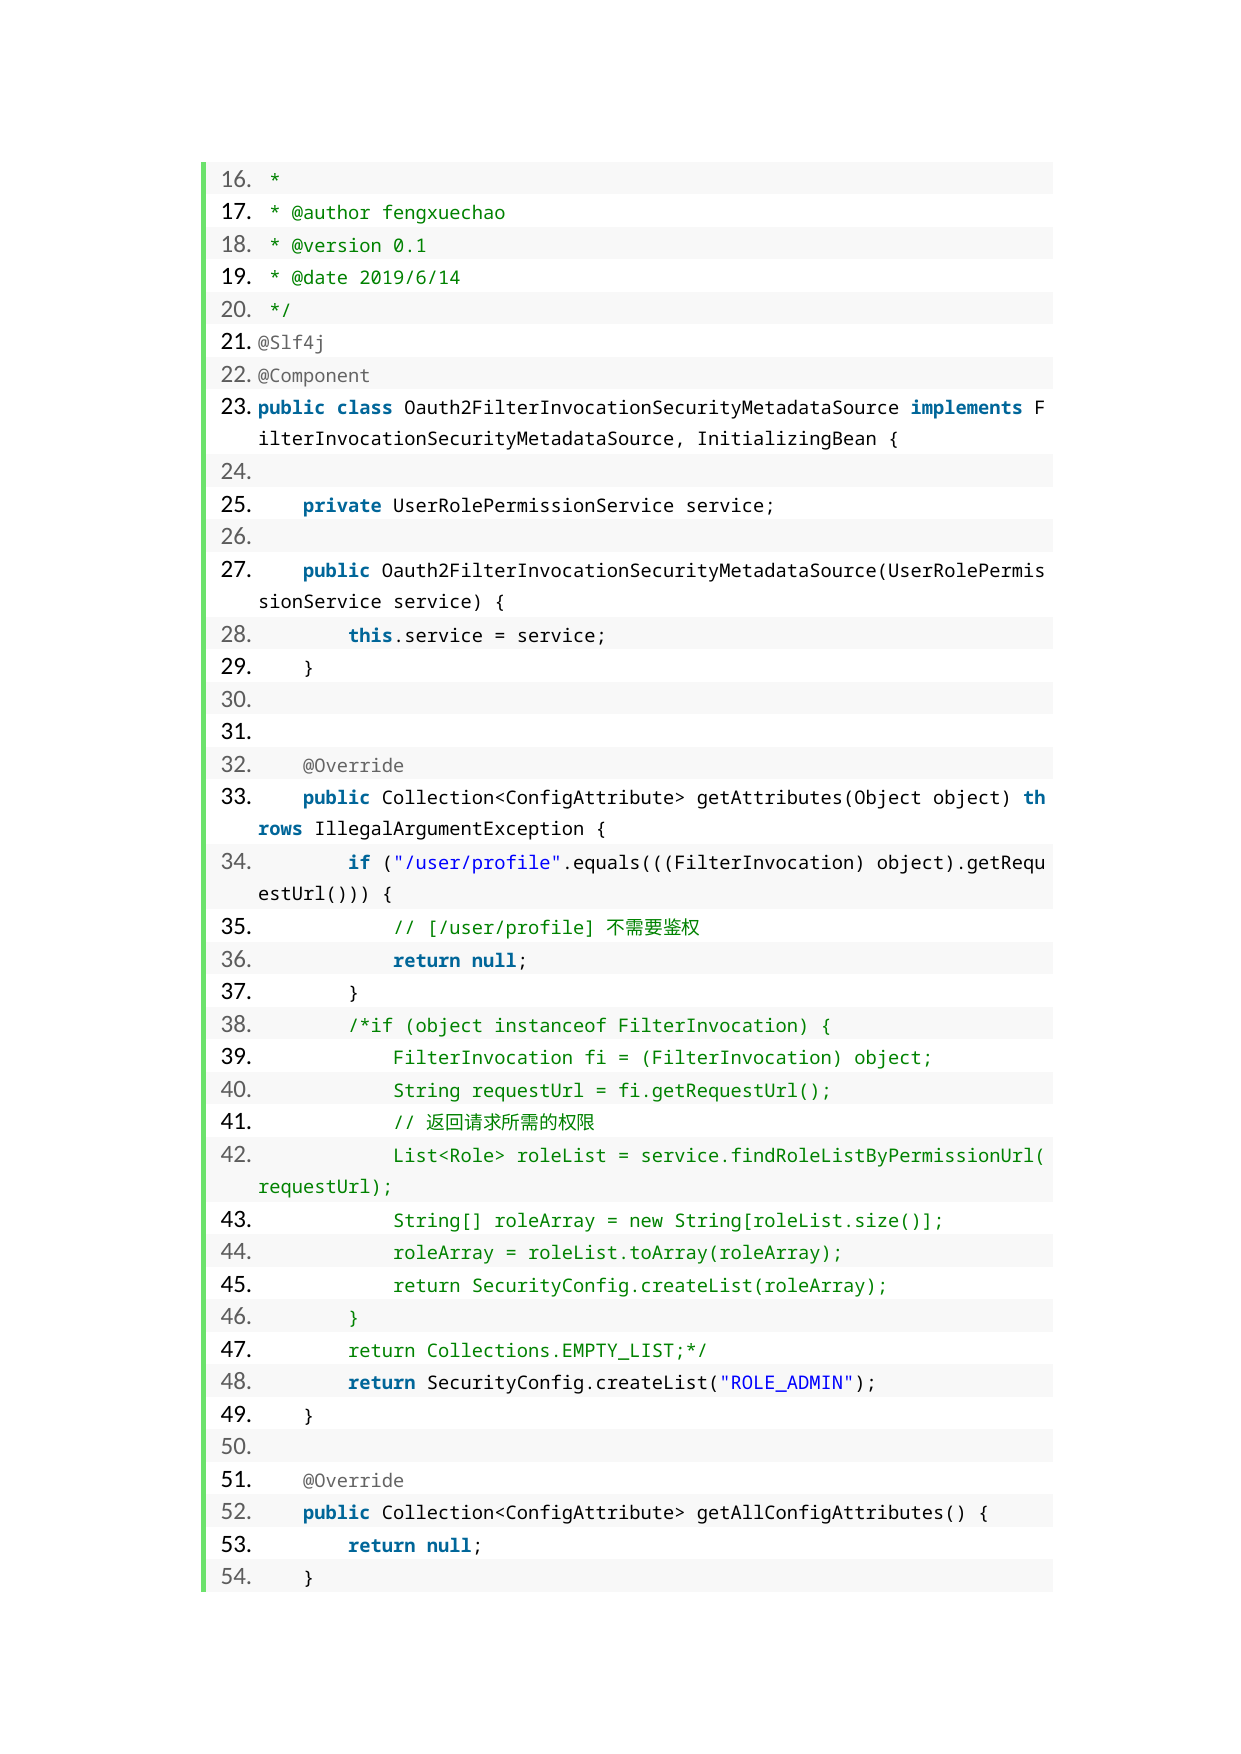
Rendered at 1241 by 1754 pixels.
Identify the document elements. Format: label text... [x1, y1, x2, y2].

list * @date 2019/6/14 [206, 259, 1053, 292]
list if ("/user/profile".equals(((FilterInvocation) object).getRequestUrl())) { [206, 844, 1053, 909]
list /*if (object instanceof FilterInvocation) { [206, 1007, 1053, 1039]
list } [206, 1397, 1053, 1429]
list return null; [206, 942, 1053, 974]
list * @version 0.1 [206, 227, 1053, 259]
list @Slf4j [206, 324, 1053, 357]
list // 返回请求所需的权限 [206, 1104, 1053, 1137]
list public class Oauth2FilterInvocationSecurityMetadataSource implements FilterInvocationSecurityMetadataSource, InitializingBean { [206, 389, 1053, 454]
list } [206, 1299, 1053, 1332]
list public Collection<ConfigAttribute> getAttributes(Object object) throws IllegalArgumentException { [206, 779, 1053, 844]
list */ [206, 292, 1053, 324]
list return null; [206, 1527, 1053, 1559]
list @Override [206, 1462, 1053, 1494]
list } [206, 1559, 1053, 1592]
list } [206, 974, 1053, 1007]
list String[] roleArray = new String[roleList.size()]; [206, 1202, 1053, 1234]
list // [/user/profile] 不需要鉴权 [206, 909, 1053, 942]
list @Component [206, 357, 1053, 389]
list roleArray = roleList.toArray(roleArray); [206, 1234, 1053, 1267]
list @Override [206, 747, 1053, 779]
list return Collections.EMPTY_LIST;*/ [206, 1332, 1053, 1364]
list FilterInvocation fi = (FilterInvocation) object; [206, 1039, 1053, 1072]
list String requestUrl = fi.getRequestUrl(); [206, 1072, 1053, 1104]
list * [206, 162, 1053, 194]
list * @author fengxuechao [206, 194, 1053, 227]
list return SecurityConfig.createList(roleArray); [206, 1267, 1053, 1299]
list List<Role> roleList = service.findRoleListByPermissionUrl(requestUrl); [206, 1137, 1053, 1202]
list private UserRolePermissionService service; [206, 487, 1053, 519]
list public Oauth2FilterInvocationSecurityMetadataSource(UserRolePermissionService service) { [206, 552, 1053, 617]
list } [206, 649, 1053, 682]
list public Collection<ConfigAttribute> getAllConfigAttributes() { [206, 1494, 1053, 1527]
list this.service = service; [206, 617, 1053, 649]
list return SecurityConfig.createList("ROLE_ADMIN"); [206, 1364, 1053, 1397]
